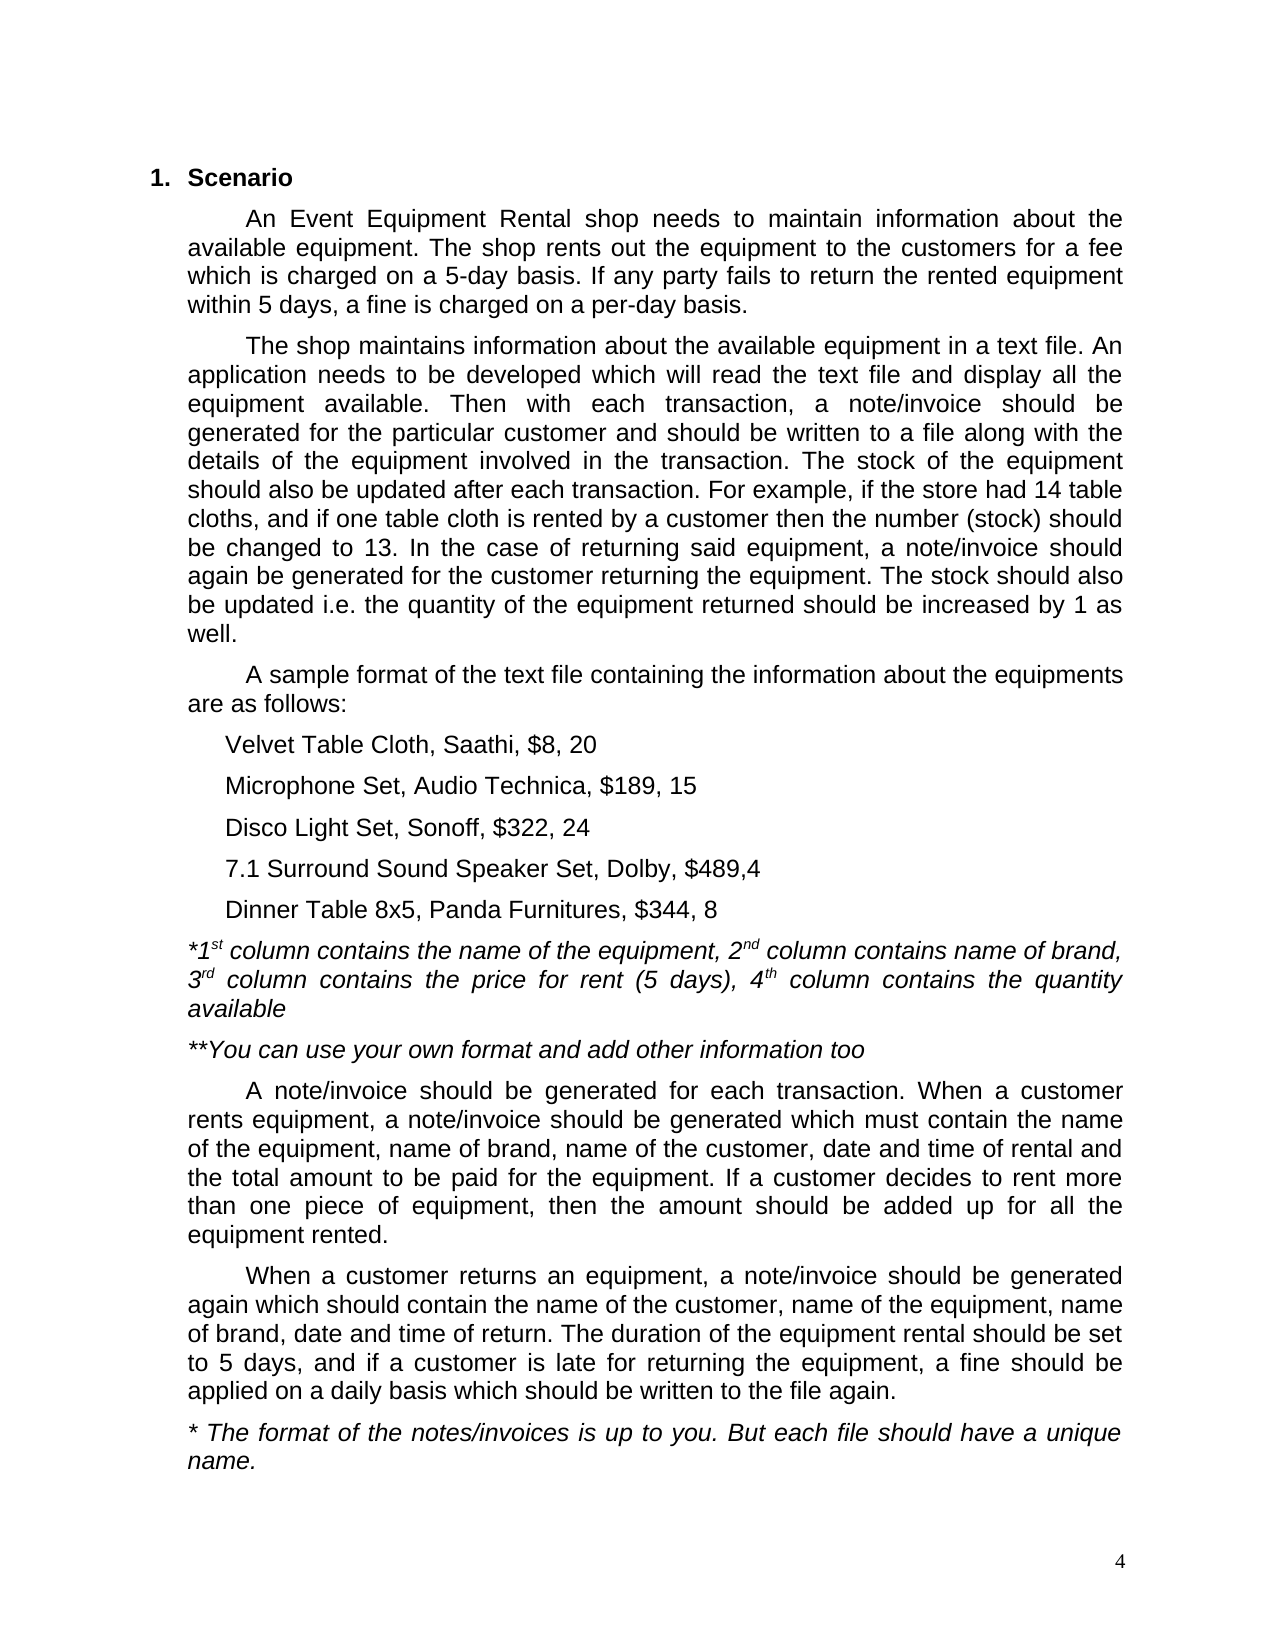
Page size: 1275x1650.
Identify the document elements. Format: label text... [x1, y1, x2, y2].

text Microphone Set, Audio Technica, $189, 15 [187, 771, 1125, 800]
text * The format of the notes/invoices is up to you. But each file should have a unique name. [187, 1417, 1125, 1475]
text Velvet Table Cloth, Saathi, $8, 20 [187, 730, 1125, 759]
text An Event Equipment Rental shop needs to maintain information about the available equipment. The shop rents out the equipment to the customers for a fee which is charged on a 5-day basis. If any party fails to return the rented equipment within 5 days, a fine is charged on a per-day basis. [187, 204, 1125, 319]
text 7.1 Surround Sound Speaker Set, Dolby, $489,4 [187, 854, 1125, 882]
text Disco Light Set, Sonoff, $322, 24 [187, 812, 1125, 841]
text A note/invoice should be generated for each transaction. When a customer rents equipment, a note/invoice should be generated which must contain the name of the equipment, name of brand, name of the customer, date and time of rental and the total amount to be paid for the equipment. If a customer decides to rent more than one piece of equipment, then the amount should be added up for all the equipment rented. [187, 1076, 1125, 1249]
list Scenario [150, 162, 1125, 191]
text A sample format of the text file containing the information about the equipments are as follows: [187, 660, 1125, 717]
text The shop maintains information about the available equipment in a text file. An application needs to be developed which will read the text file and display all the equipment available. Then with each transaction, a note/invoice should be generated for the particular customer and should be written to a file along with the details of the equipment involved in the transaction. The stock of the equipment should also be updated after each transaction. For example, if the store had 14 table cloths, and if one table cloth is rented by a customer then the number (stock) should be changed to 13. In the case of returning said equipment, a note/invoice should again be generated for the customer returning the equipment. The stock should also be updated i.e. the quantity of the equipment returned should be increased by 1 as well. [187, 331, 1125, 647]
text *1st column contains the name of the equipment, 2nd column contains name of brand, 3rd column contains the price for rent (5 days), 4th column contains the quantity available [187, 936, 1125, 1022]
text When a customer returns an equipment, a note/invoice should be generated again which should contain the name of the customer, name of the equipment, name of brand, date and time of return. The duration of the equipment rental should be set to 5 days, and if a customer is late for returning the equipment, a fine should be applied on a daily basis which should be written to the file again. [187, 1261, 1125, 1405]
text Dinner Table 8x5, Panda Furnitures, $344, 8 [187, 895, 1125, 924]
text **You can use your own format and add other information too [187, 1035, 1125, 1064]
